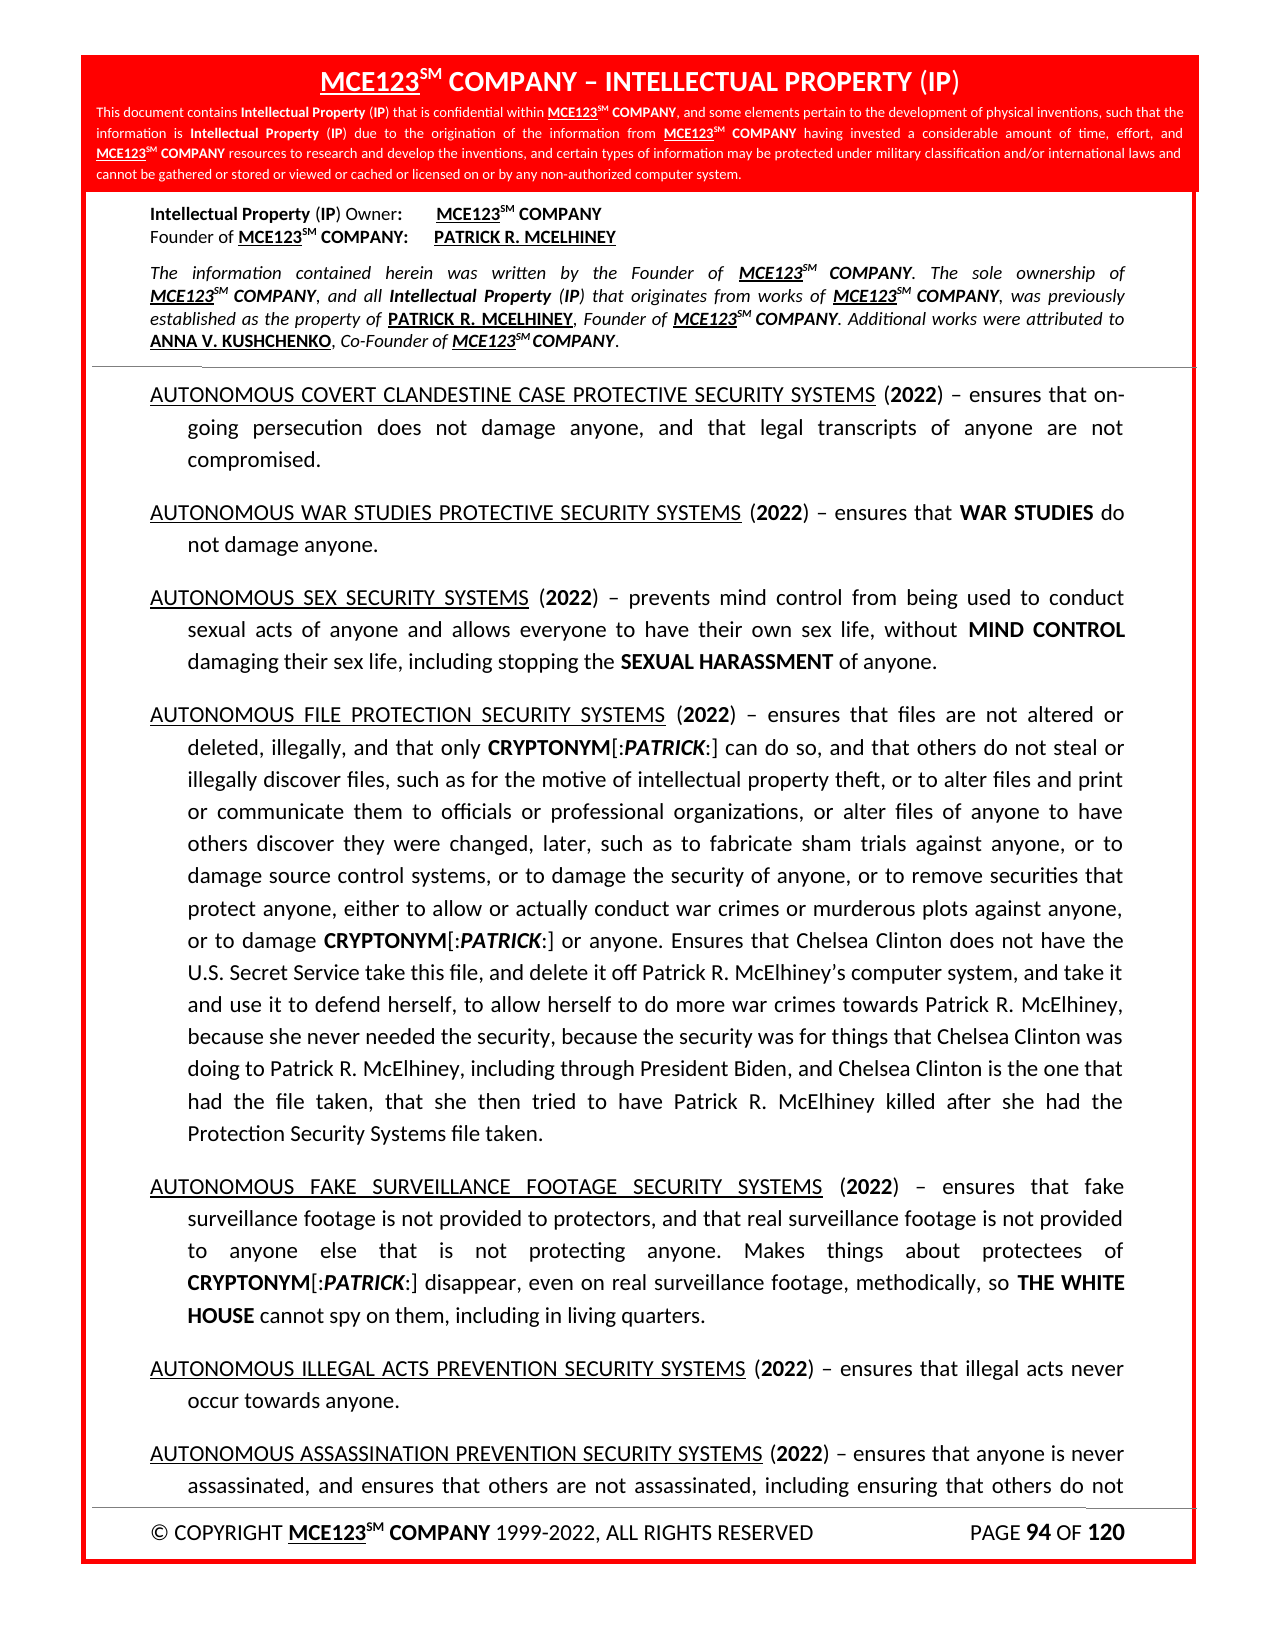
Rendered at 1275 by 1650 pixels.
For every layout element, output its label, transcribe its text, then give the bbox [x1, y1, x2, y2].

text AUTONOMOUS COVERT CLANDESTINE CASE PROTECTIVE SECURITY SYSTEMS (2022) – ensures that on-going persecution does not damage anyone, and that legal transcripts of anyone are not compromised. [150, 381, 1125, 473]
text AUTONOMOUS SEX SECURITY SYSTEMS (2022) – prevents mind control from being used to conduct sexual acts of anyone and allows everyone to have their own sex life, without MIND CONTROL damaging their sex life, including stopping the SEXUAL HARASSMENT of anyone. [150, 583, 1125, 676]
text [150, 1439, 1125, 1499]
text AUTONOMOUS ILLEGAL ACTS PREVENTION SECURITY SYSTEMS (2022) – ensures that illegal acts never occur towards anyone. [150, 1354, 1125, 1414]
text AUTONOMOUS FAKE SURVEILLANCE FOOTAGE SECURITY SYSTEMS (2022) – ensures that fake surveillance footage is not provided to protectors, and that real surveillance footage is not provided to anyone else that is not protecting anyone. Makes things about protectees of CRYPTONYM[:PATRICK:] disappear, even on real surveillance footage, methodically, so THE WHITE HOUSE cannot spy on them, including in living quarters. [150, 1172, 1125, 1329]
text AUTONOMOUS WAR STUDIES PROTECTIVE SECURITY SYSTEMS (2022) – ensures that WAR STUDIES do not damage anyone. [150, 498, 1125, 558]
text AUTONOMOUS FILE PROTECTION SECURITY SYSTEMS (2022) – ensures that files are not altered or deleted, illegally, and that only CRYPTONYM[:PATRICK:] can do so, and that others do not steal or illegally discover files, such as for the motive of intellectual property theft, or to alter files and print or communicate them to officials or professional organizations, or alter files of anyone to have others discover they were changed, later, such as to fabricate sham trials against anyone, or to damage source control systems, or to damage the security of anyone, or to remove securities that protect anyone, either to allow or actually conduct war crimes or murderous plots against anyone, or to damage CRYPTONYM[:PATRICK:] or anyone. Ensures that Chelsea Clinton does not have the U.S. Secret Service take this file, and delete it off Patrick R. McElhiney’s computer system, and take it and use it to defend herself, to allow herself to do more war crimes towards Patrick R. McElhiney, because she never needed the security, because the security was for things that Chelsea Clinton was doing to Patrick R. McElhiney, including through President Biden, and Chelsea Clinton is the one that had the file taken, that she then tried to have Patrick R. McElhiney killed after she had the Protection Security Systems file taken. [150, 701, 1125, 1147]
